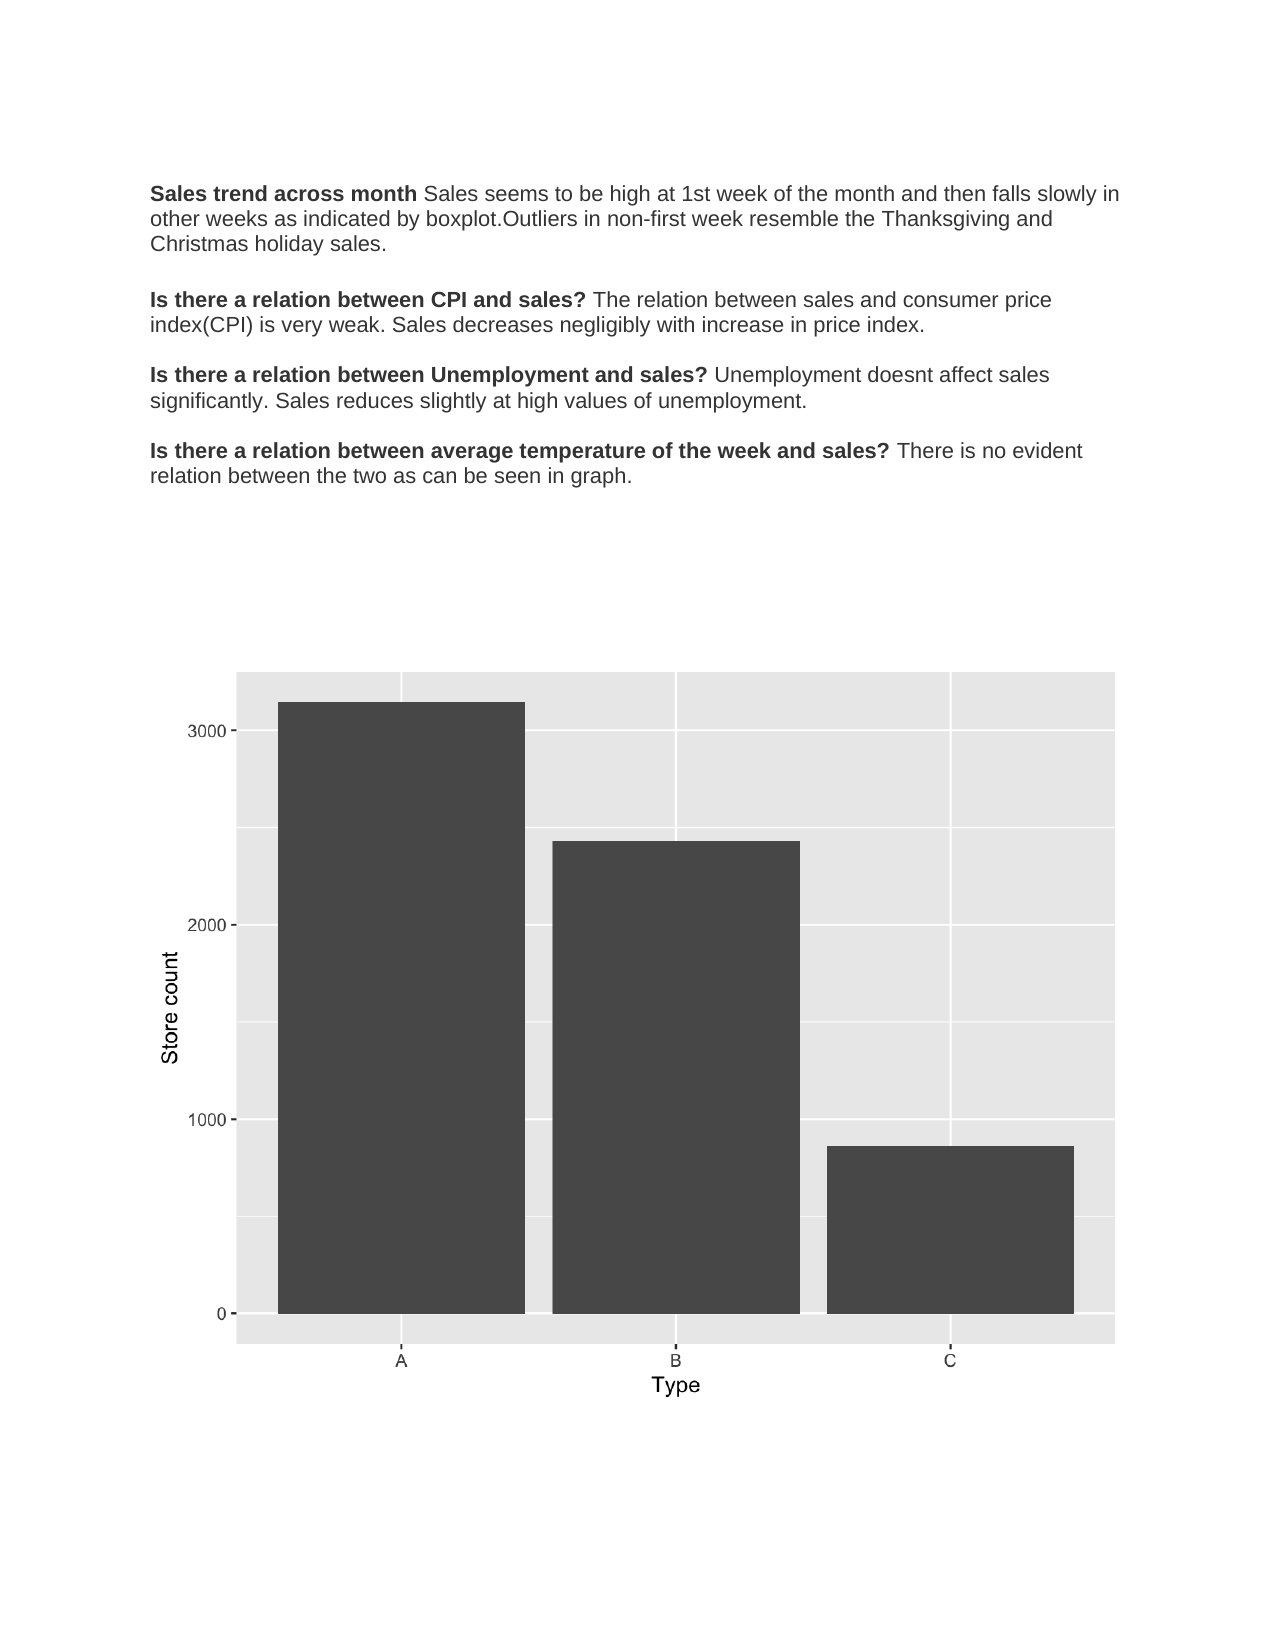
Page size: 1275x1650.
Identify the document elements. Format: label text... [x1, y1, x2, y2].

picture [150, 660, 1125, 1407]
text Is there a relation between Unemployment and sales? Unemployment doesnt affect sales significantly. Sales reduces slightly at high values of unemployment. [150, 362, 1125, 413]
text Sales trend across month Sales seems to be high at 1st week of the month and then falls slowly in other weeks as indicated by boxplot.Outliers in non-first week resemble the Thanksgiving and Christmas holiday sales. [387, 181, 1125, 256]
text Is there a relation between average temperature of the week and sales? There is no evident relation between the two as can be seen in graph. [633, 438, 1125, 488]
